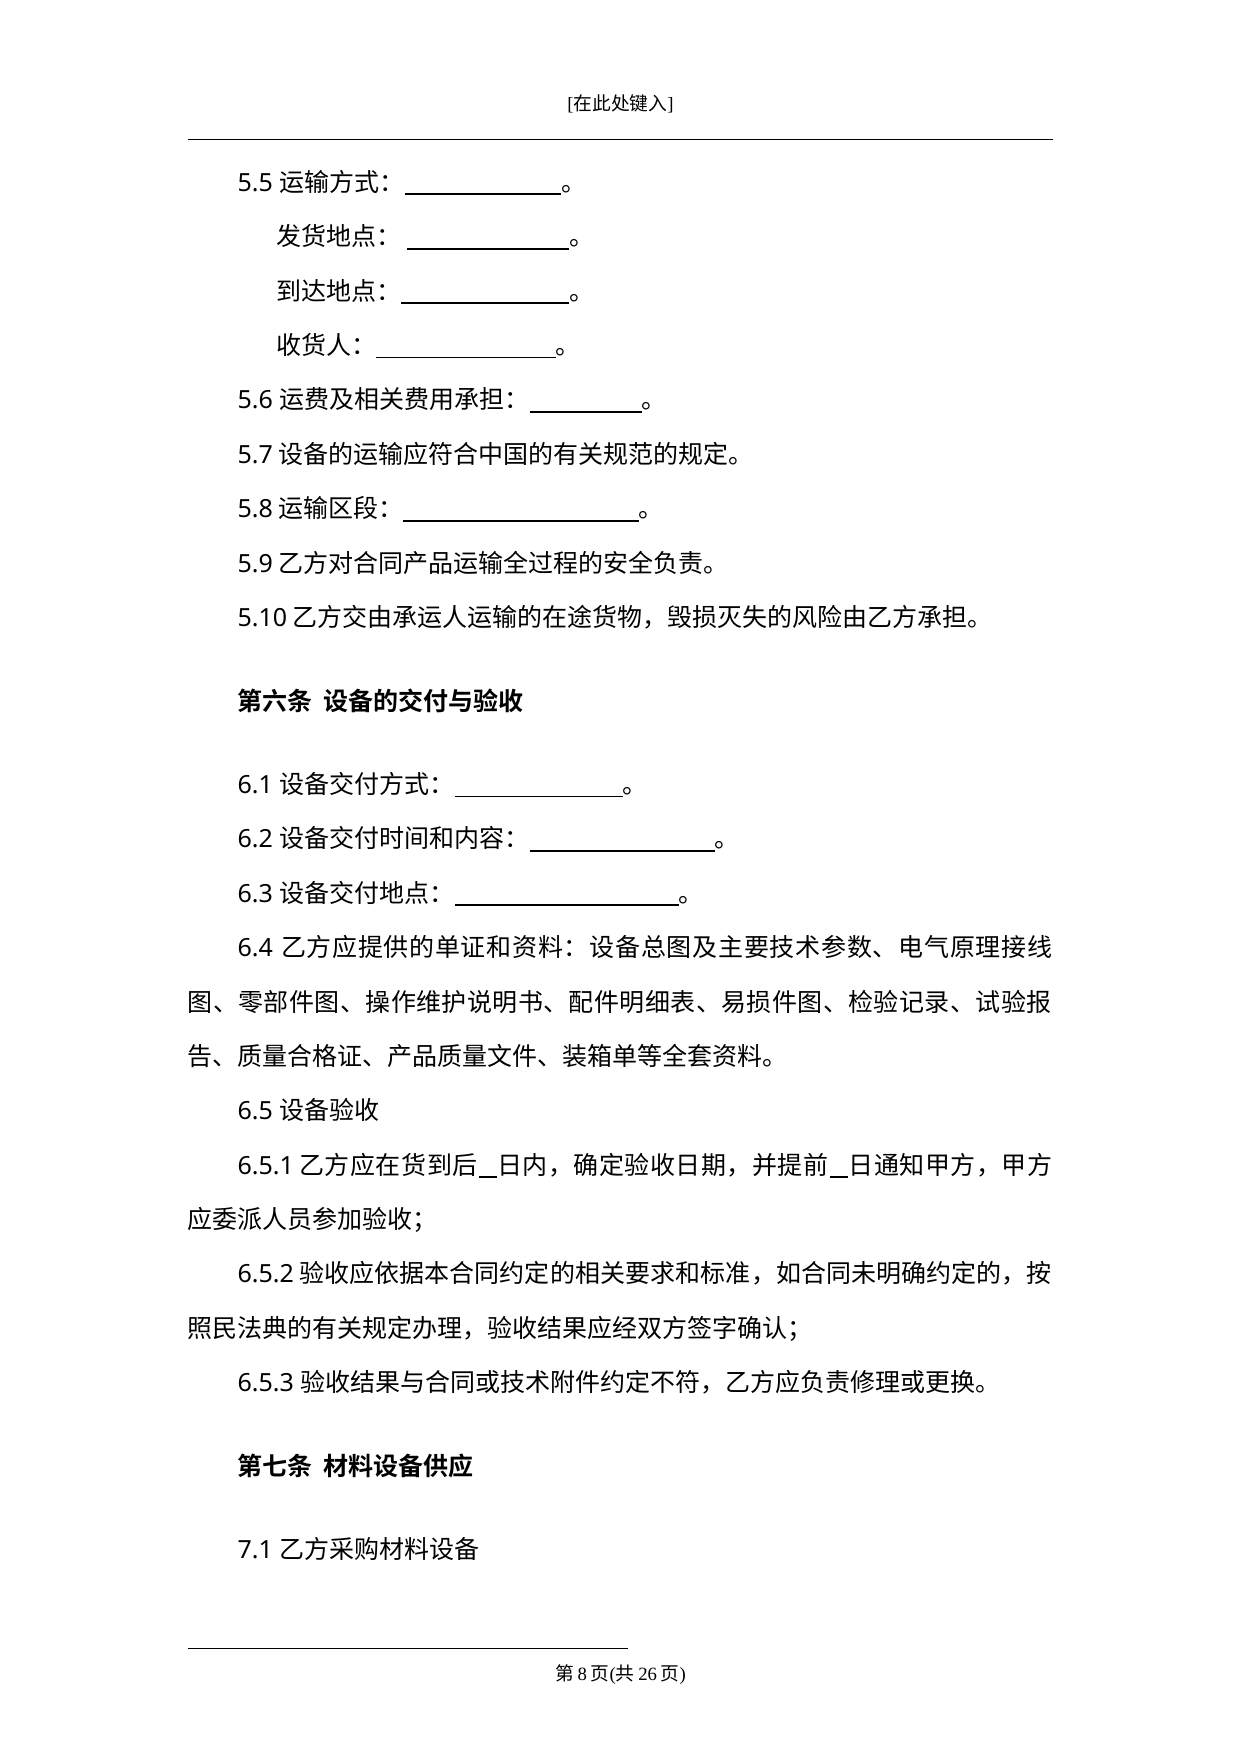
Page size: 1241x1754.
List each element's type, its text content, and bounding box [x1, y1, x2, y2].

text 第六条 设备的交付与验收 [187, 681, 1053, 717]
text 6.1 设备交付方式： 。 [187, 764, 1053, 801]
text 5.7设备的运输应符合中国的有关规范的规定。 [187, 434, 1053, 471]
text 5.9乙方对合同产品运输全过程的安全负责。 [187, 543, 1053, 579]
text 5.5 运输方式： 。 [187, 162, 1053, 199]
text 5.10乙方交由承运人运输的在途货物，毁损灭失的风险由乙方承担。 [187, 597, 1053, 634]
text 6.5.1乙方应在货到后 日内，确定验收日期，并提前 日通知甲方，甲方应委派人员参加验收； [187, 1145, 1053, 1236]
text 6.5 设备验收 [187, 1091, 1053, 1127]
text 收货人： 。 [187, 326, 1053, 362]
text 5.6 运费及相关费用承担： 。 [187, 380, 1053, 416]
text 第七条 材料设备供应 [187, 1446, 1053, 1482]
text 6.4 乙方应提供的单证和资料：设备总图及主要技术参数、电气原理接线图、零部件图、操作维护说明书、配件明细表、易损件图、检验记录、试验报告、质量合格证、产品质量文件、装箱单等全套资料。 [187, 928, 1053, 1073]
text 6.2 设备交付时间和内容： 。 [187, 819, 1053, 855]
text 6.5.2验收应依据本合同约定的相关要求和标准，如合同未明确约定的，按照民法典的有关规定办理，验收结果应经双方签字确认； [187, 1254, 1053, 1344]
text 6.5.3 验收结果与合同或技术附件约定不符，乙方应负责修理或更换。 [187, 1363, 1053, 1399]
text 到达地点： 。 [187, 271, 1053, 307]
text 7.1 乙方采购材料设备 [187, 1530, 1053, 1566]
text 发货地点： 。 [187, 217, 1053, 253]
text 5.8运输区段： 。 [187, 489, 1053, 525]
text 6.3 设备交付地点： 。 [187, 873, 1053, 909]
